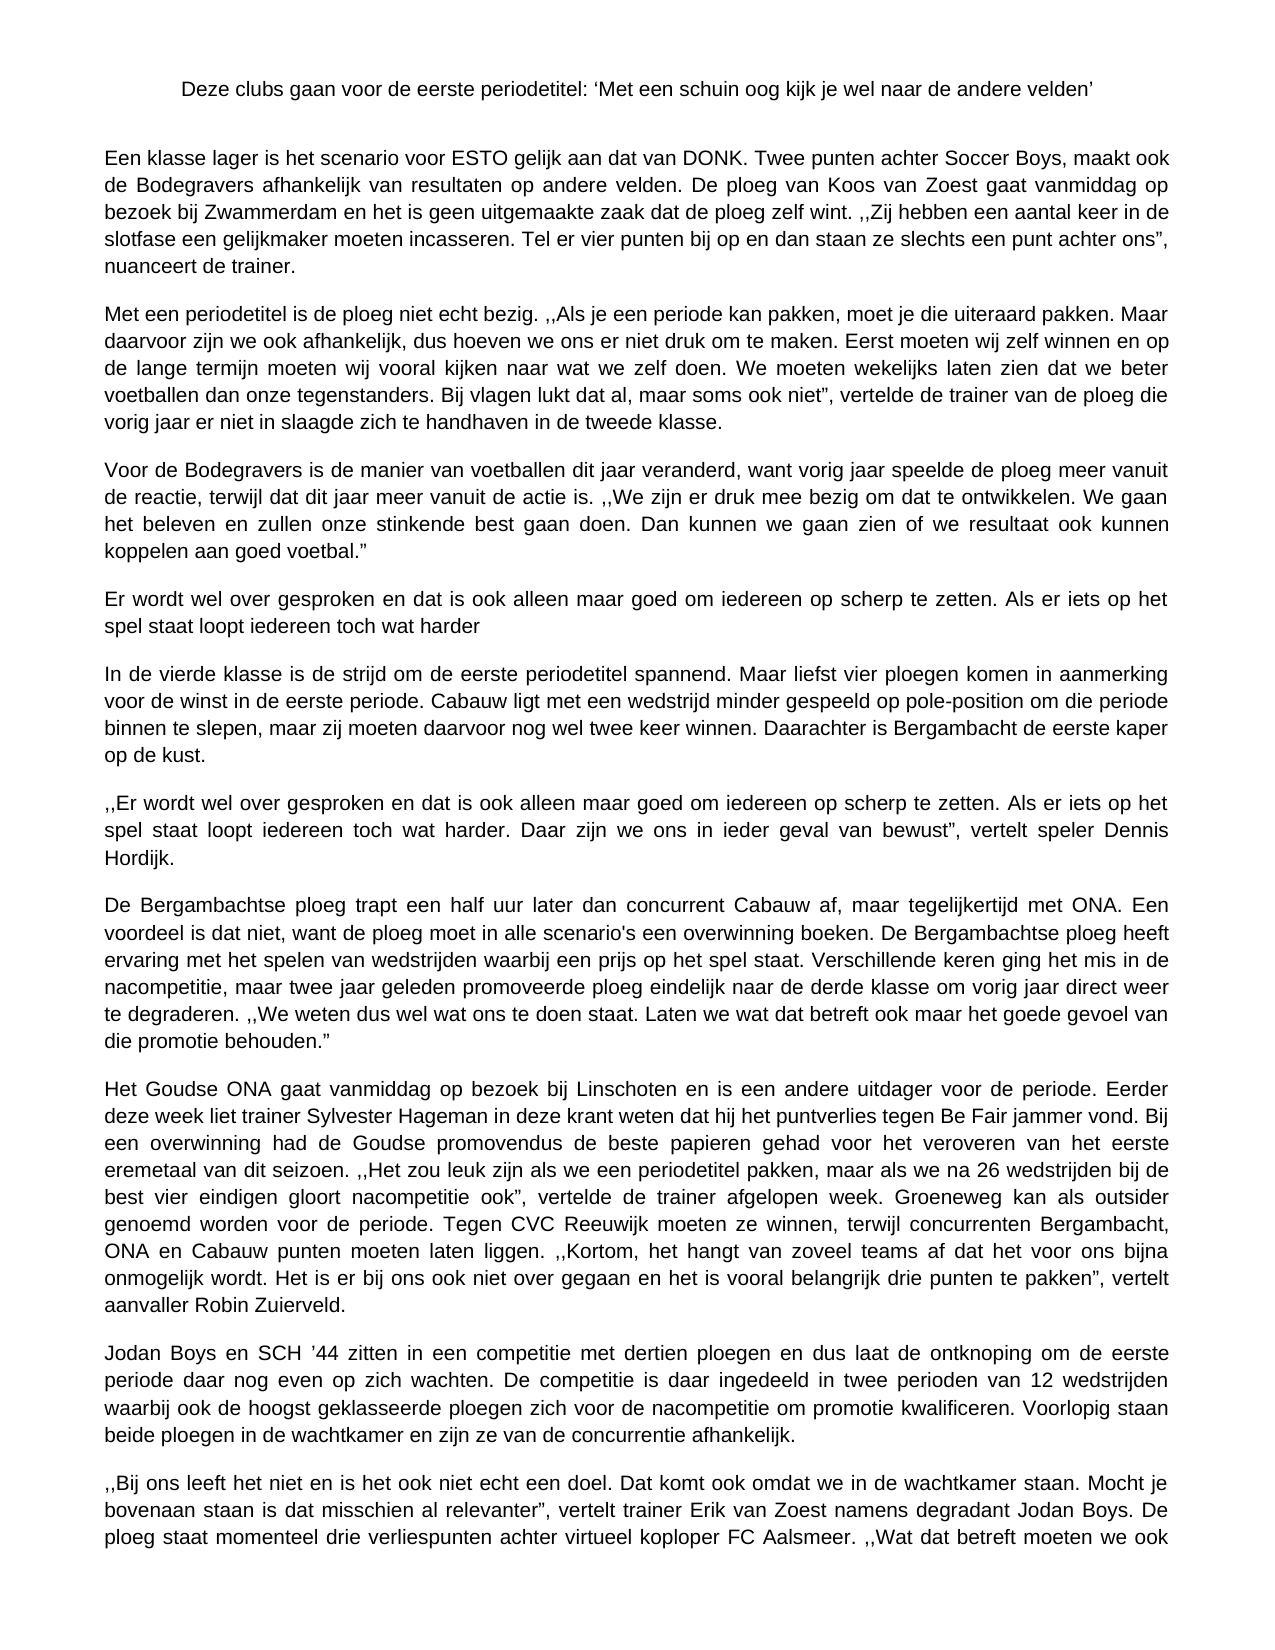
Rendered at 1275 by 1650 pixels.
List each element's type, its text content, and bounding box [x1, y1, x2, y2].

text De Bergambachtse ploeg trapt een half uur later dan concurrent Cabauw af, maar tegelijkertijd met ONA. Een voordeel is dat niet, want de ploeg moet in alle scenario's een overwinning boeken. De Bergambachtse ploeg heeft ervaring met het spelen van wedstrijden waarbij een prijs op het spel staat. Verschillende keren ging het mis in de nacompetitie, maar twee jaar geleden promoveerde ploeg eindelijk naar de derde klasse om vorig jaar direct weer te degraderen. ,,We weten dus wel wat ons te doen staat. Laten we wat dat betreft ook maar het goede gevoel van die promotie behouden.” [104, 890, 1171, 1053]
text Jodan Boys en SCH ’44 zitten in een competitie met dertien ploegen en dus laat de ontknoping om de eerste periode daar nog even op zich wachten. De competitie is daar ingedeeld in twee perioden van 12 wedstrijden waarbij ook de hoogst geklasseerde ploegen zich voor de nacompetitie om promotie kwalificeren. Voorlopig staan beide ploegen in de wachtkamer en zijn ze van de concurrentie afhankelijk. [104, 1338, 1171, 1446]
text In de vierde klasse is de strijd om de eerste periodetitel spannend. Maar liefst vier ploegen komen in aanmerking voor de winst in de eerste periode. Cabauw ligt met een wedstrijd minder gespeeld op pole-position om die periode binnen te slepen, maar zij moeten daarvoor nog wel twee keer winnen. Daarachter is Bergambacht de eerste kaper op de kust. [104, 659, 1171, 767]
text Met een periodetitel is de ploeg niet echt bezig. ,,Als je een periode kan pakken, moet je die uiteraard pakken. Maar daarvoor zijn we ook afhankelijk, dus hoeven we ons er niet druk om te maken. Eerst moeten wij zelf winnen en op de lange termijn moeten wij vooral kijken naar wat we zelf doen. We moeten wekelijks laten zien dat we beter voetballen dan onze tegenstanders. Bij vlagen lukt dat al, maar soms ook niet”, vertelde de trainer van de ploeg die vorig jaar er niet in slaagde zich te handhaven in de tweede klasse. [104, 298, 1171, 434]
text Een klasse lager is het scenario voor ESTO gelijk aan dat van DONK. Twee punten achter Soccer Boys, maakt ook de Bodegravers afhankelijk van resultaten op andere velden. De ploeg van Koos van Zoest gaat vanmiddag op bezoek bij Zwammerdam en het is geen uitgemaakte zaak dat de ploeg zelf wint. ,,Zij hebben een aantal keer in de slotfase een gelijkmaker moeten incasseren. Tel er vier punten bij op en dan staan ze slechts een punt achter ons”, nuanceert de trainer. [104, 142, 1171, 278]
text Voor de Bodegravers is de manier van voetballen dit jaar veranderd, want vorig jaar speelde de ploeg meer vanuit de reactie, terwijl dat dit jaar meer vanuit de actie is. ,,We zijn er druk mee bezig om dat te ontwikkelen. We gaan het beleven en zullen onze stinkende best gaan doen. Dan kunnen we gaan zien of we resultaat ook kunnen koppelen aan goed voetbal.” [104, 455, 1171, 563]
text Er wordt wel over gesproken en dat is ook alleen maar goed om iedereen op scherp te zetten. Als er iets op het spel staat loopt iedereen toch wat harder [104, 584, 1171, 638]
text ,,Er wordt wel over gesproken en dat is ook alleen maar goed om iedereen op scherp te zetten. Als er iets op het spel staat loopt iedereen toch wat harder. Daar zijn we ons in ieder geval van bewust”, vertelt speler Dennis Hordijk. [104, 788, 1171, 869]
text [104, 1467, 1171, 1548]
text Het Goudse ONA gaat vanmiddag op bezoek bij Linschoten en is een andere uitdager voor de periode. Eerder deze week liet trainer Sylvester Hageman in deze krant weten dat hij het puntverlies tegen Be Fair jammer vond. Bij een overwinning had de Goudse promovendus de beste papieren gehad voor het veroveren van het eerste eremetaal van dit seizoen. ,,Het zou leuk zijn als we een periodetitel pakken, maar als we na 26 wedstrijden bij de best vier eindigen gloort nacompetitie ook”, vertelde de trainer afgelopen week. Groeneweg kan als outsider genoemd worden voor de periode. Tegen CVC Reeuwijk moeten ze winnen, terwijl concurrenten Bergambacht, ONA en Cabauw punten moeten laten liggen. ,,Kortom, het hangt van zoveel teams af dat het voor ons bijna onmogelijk wordt. Het is er bij ons ook niet over gegaan en het is vooral belangrijk drie punten te pakken”, vertelt aanvaller Robin Zuierveld. [104, 1073, 1171, 1317]
